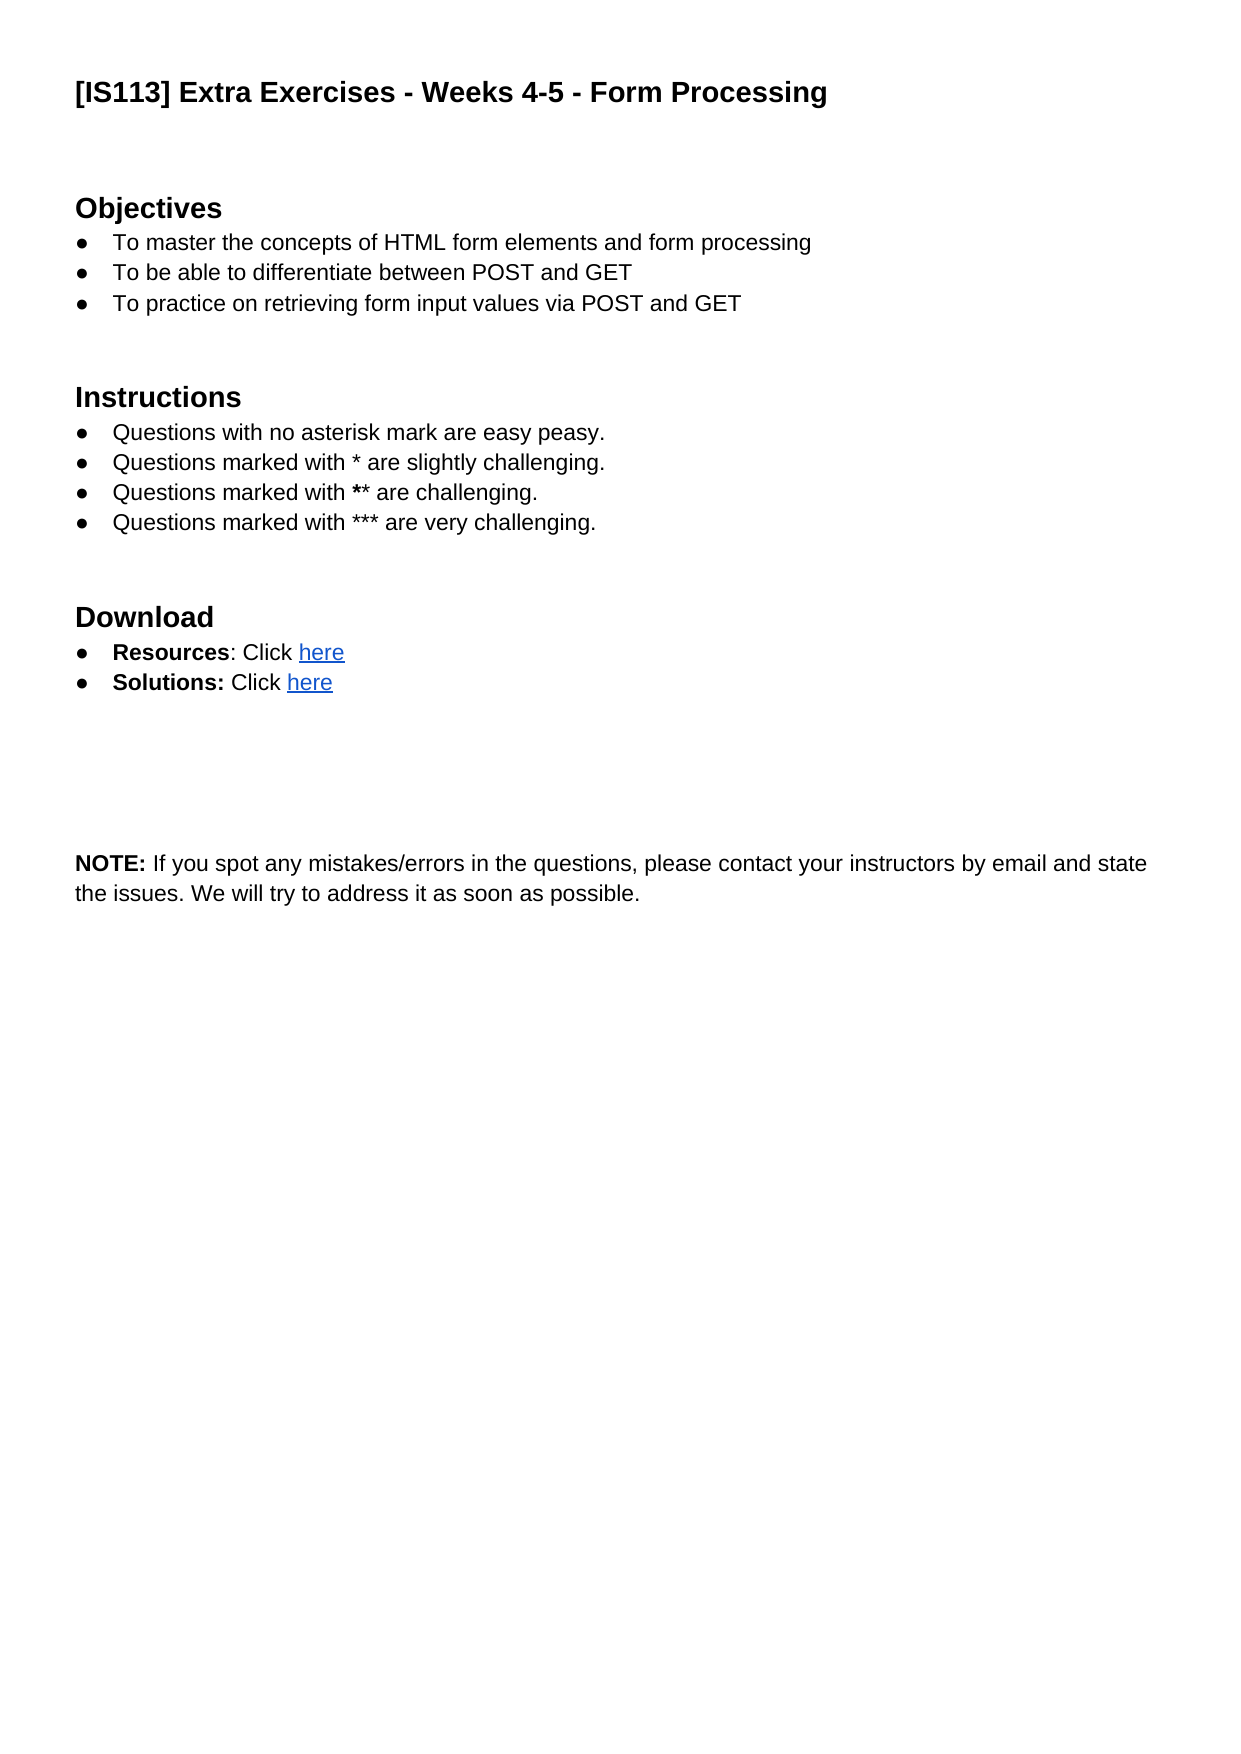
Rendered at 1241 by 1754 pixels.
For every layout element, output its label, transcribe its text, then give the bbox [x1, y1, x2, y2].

list To master the concepts of HTML form elements and form processing [75, 229, 1165, 256]
list Questions marked with * are slightly challenging. [75, 449, 1165, 475]
list Questions with no asterisk mark are easy peasy. [75, 419, 1165, 445]
text [IS113] Extra Exercises - Weeks 4-5 - Form Processing [75, 75, 1165, 108]
list Resources: Click here [75, 638, 1165, 665]
text Download [75, 600, 1165, 633]
text Instructions [75, 380, 1165, 414]
list To be able to differentiate between POST and GET [75, 259, 1165, 286]
list Questions marked with ** are challenging. [75, 479, 1165, 506]
list Solutions: Click here [75, 669, 1165, 695]
text Objectives [75, 191, 1165, 224]
text NOTE: If you spot any mistakes/errors in the questions, please contact your instructors by email and state the issues. We will try to address it as soon as possible. [75, 850, 1165, 907]
list Questions marked with *** are very challenging. [75, 509, 1165, 536]
list To practice on retrieving form input values via POST and GET [75, 289, 1165, 316]
